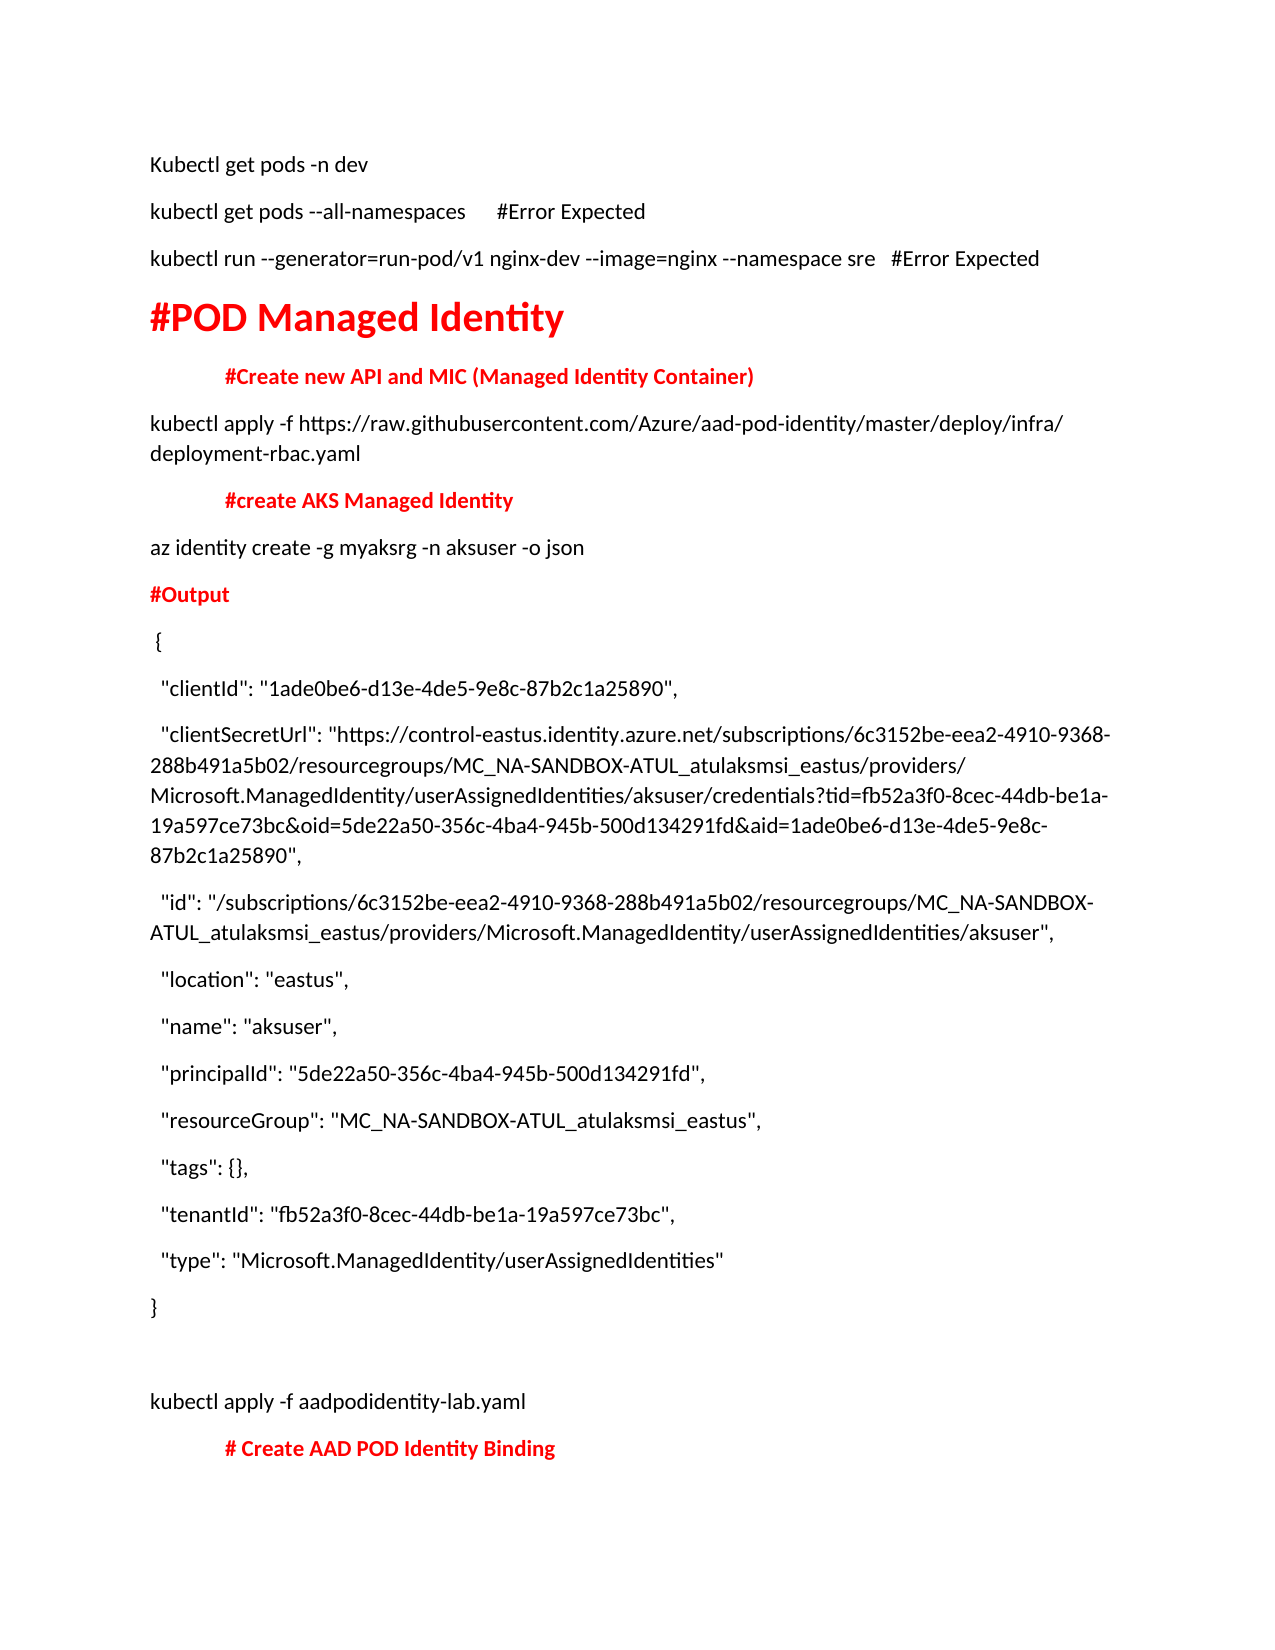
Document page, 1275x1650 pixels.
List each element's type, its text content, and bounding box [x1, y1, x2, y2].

text "name": "aksuser", [150, 1012, 1125, 1040]
text "id": "/subscriptions/6c3152be-eea2-4910-9368-288b491a5b02/resourcegroups/MC_NA-SANDBOX-ATUL_atulaksmsi_eastus/providers/Microsoft.ManagedIdentity/userAssignedIdentities/aksuser", [150, 888, 1125, 946]
text "principalId": "5de22a50-356c-4ba4-945b-500d134291fd", [150, 1059, 1125, 1087]
text "type": "Microsoft.ManagedIdentity/userAssignedIdentities" [150, 1247, 1125, 1274]
text kubectl run --generator=run-pod/v1 nginx-dev --image=nginx --namespace sre #Error Expected [150, 244, 1125, 272]
text #POD Managed Identity [150, 291, 1125, 341]
text #create AKS Managed Identity [150, 486, 1125, 514]
text az identity create -g myaksrg -n aksuser -o json [150, 533, 1125, 561]
text } [150, 1293, 1125, 1321]
text "location": "eastus", [150, 965, 1125, 993]
text "tags": {}, [150, 1153, 1125, 1181]
text kubectl apply -f https://raw.githubusercontent.com/Azure/aad-pod-identity/master/deploy/infra/deployment-rbac.yaml [150, 409, 1125, 467]
text { [150, 627, 1125, 655]
text Kubectl get pods -n dev [150, 150, 1125, 178]
text #Create new API and MIC (Managed Identity Container) [150, 362, 1125, 390]
text "clientSecretUrl": "https://control-eastus.identity.azure.net/subscriptions/6c3152be-eea2-4910-9368-288b491a5b02/resourcegroups/MC_NA-SANDBOX-ATUL_atulaksmsi_eastus/providers/Microsoft.ManagedIdentity/userAssignedIdentities/aksuser/credentials?tid=fb52a3f0-8cec-44db-be1a-19a597ce73bc&oid=5de22a50-356c-4ba4-945b-500d134291fd&aid=1ade0be6-d13e-4de5-9e8c-87b2c1a25890", [150, 721, 1125, 869]
text kubectl apply -f aadpodidentity-lab.yaml [150, 1387, 1125, 1415]
text # Create AAD POD Identity Binding [150, 1434, 1125, 1462]
text "tenantId": "fb52a3f0-8cec-44db-be1a-19a597ce73bc", [150, 1200, 1125, 1228]
text "clientId": "1ade0be6-d13e-4de5-9e8c-87b2c1a25890", [150, 674, 1125, 702]
text kubectl get pods --all-namespaces #Error Expected [150, 197, 1125, 225]
text "resourceGroup": "MC_NA-SANDBOX-ATUL_atulaksmsi_eastus", [150, 1106, 1125, 1134]
text #Output [150, 580, 1125, 608]
